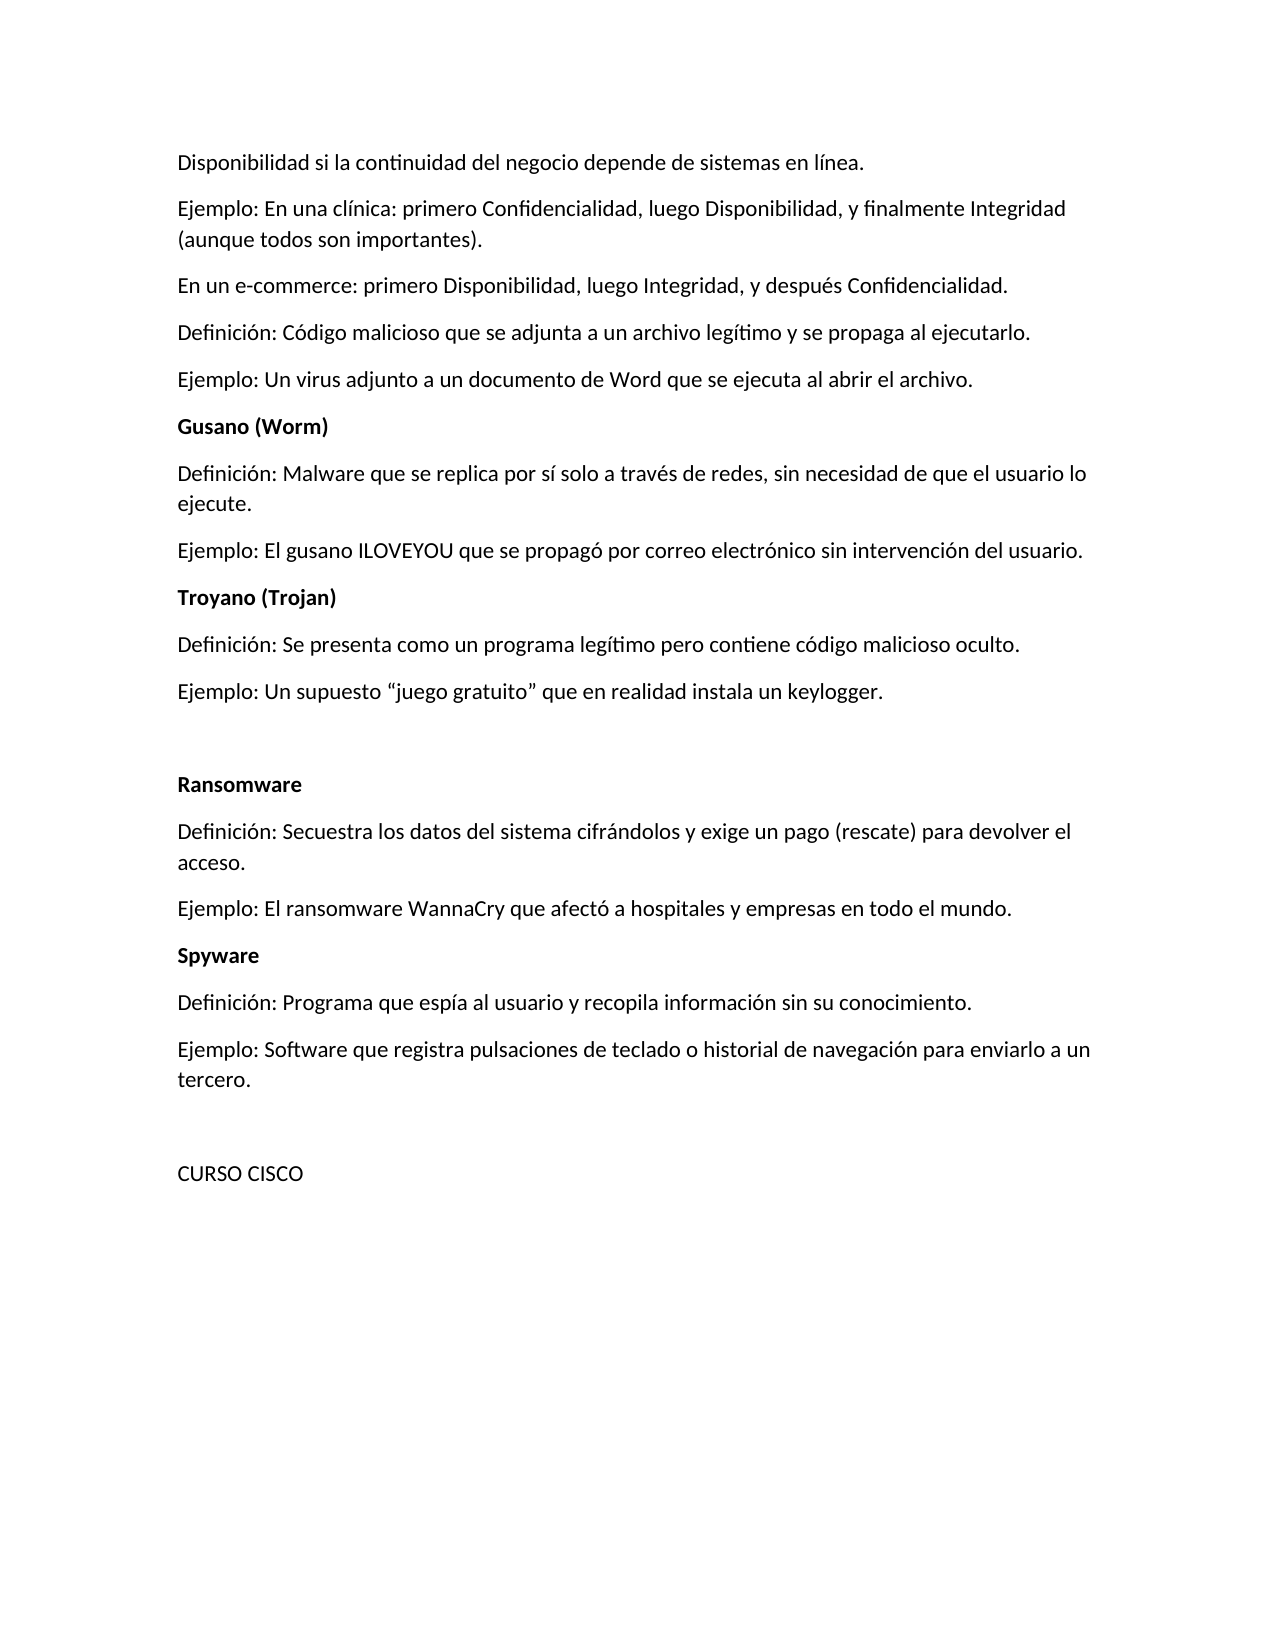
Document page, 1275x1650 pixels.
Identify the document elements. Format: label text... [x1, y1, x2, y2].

text Ejemplo: El gusano ILOVEYOU que se propagó por correo electrónico sin intervención del usuario. [177, 536, 1098, 564]
text Disponibilidad si la continuidad del negocio depende de sistemas en línea. [177, 148, 1098, 176]
text Definición: Se presenta como un programa legítimo pero contiene código malicioso oculto. [177, 630, 1098, 658]
text CURSO CISCO [177, 1159, 1098, 1187]
text Ejemplo: Un virus adjunto a un documento de Word que se ejecuta al abrir el archivo. [177, 365, 1098, 393]
text Definición: Código malicioso que se adjunta a un archivo legítimo y se propaga al ejecutarlo. [177, 318, 1098, 346]
text Troyano (Trojan) [177, 583, 1098, 611]
text Ejemplo: En una clínica: primero Confidencialidad, luego Disponibilidad, y finalmente Integridad (aunque todos son importantes). [177, 194, 1098, 253]
text Ejemplo: Software que registra pulsaciones de teclado o historial de navegación para enviarlo a un tercero. [177, 1035, 1098, 1093]
text Ejemplo: El ransomware WannaCry que afectó a hospitales y empresas en todo el mundo. [177, 894, 1098, 922]
text Spyware [177, 941, 1098, 969]
text Definición: Programa que espía al usuario y recopila información sin su conocimiento. [177, 988, 1098, 1016]
text Gusano (Worm) [177, 412, 1098, 440]
text En un e-commerce: primero Disponibilidad, luego Integridad, y después Confidencialidad. [177, 272, 1098, 299]
text Definición: Secuestra los datos del sistema cifrándolos y exige un pago (rescate) para devolver el acceso. [177, 817, 1098, 876]
text Ransomware [177, 771, 1098, 798]
text Definición: Malware que se replica por sí solo a través de redes, sin necesidad de que el usuario lo ejecute. [177, 459, 1098, 517]
text Ejemplo: Un supuesto “juego gratuito” que en realidad instala un keylogger. [177, 677, 1098, 705]
